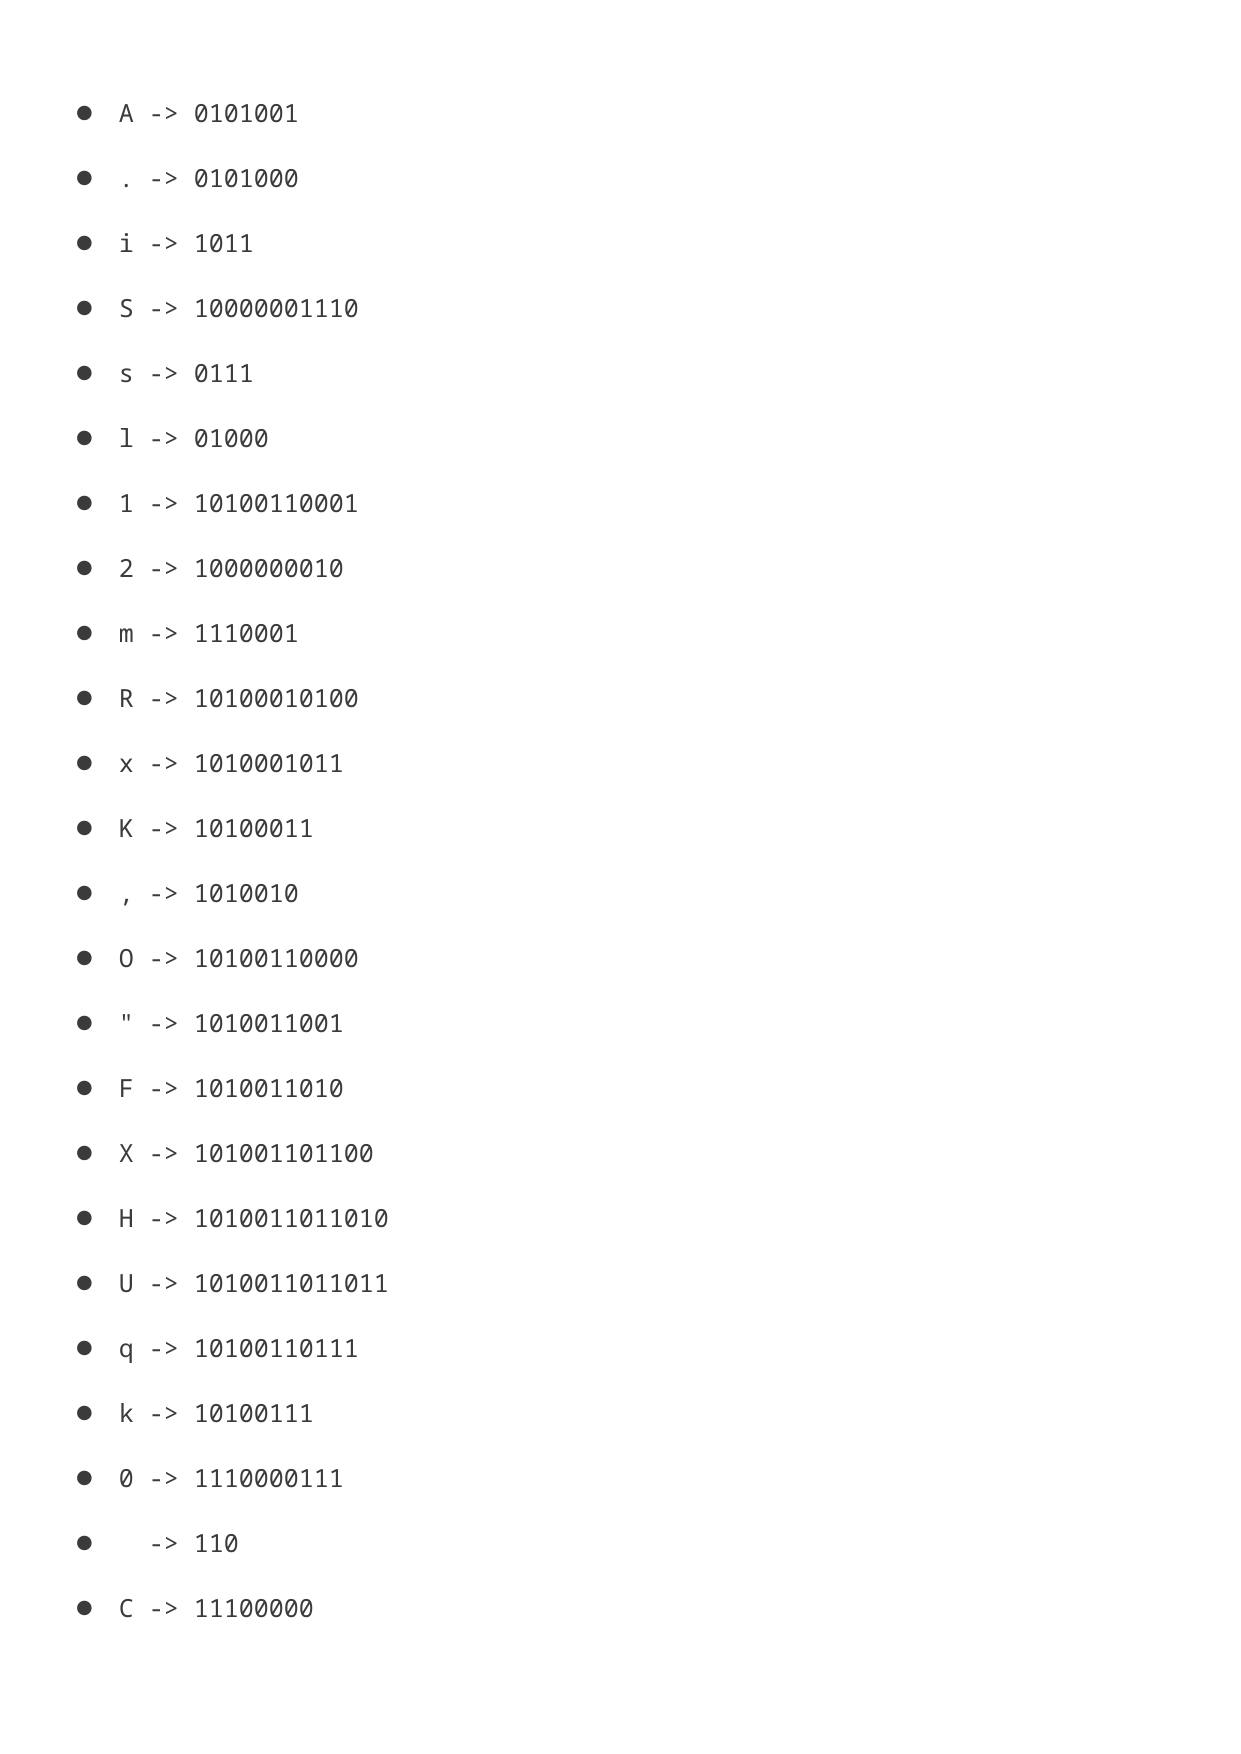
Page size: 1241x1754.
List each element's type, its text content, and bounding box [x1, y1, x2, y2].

list m -> 1110001 [75, 601, 1165, 666]
list k -> 10100111 [75, 1381, 1165, 1446]
list s -> 0111 [75, 341, 1165, 406]
list 1 -> 10100110001 [75, 471, 1165, 536]
list x -> 1010001011 [75, 731, 1165, 796]
list S -> 10000001110 [75, 276, 1165, 341]
list A -> 0101001 [75, 81, 1165, 146]
list 0 -> 1110000111 [75, 1446, 1165, 1511]
list . -> 0101000 [75, 146, 1165, 211]
list F -> 1010011010 [75, 1056, 1165, 1121]
list -> 110 [75, 1511, 1165, 1576]
list C -> 11100000 [75, 1576, 1165, 1641]
list U -> 1010011011011 [75, 1251, 1165, 1316]
list q -> 10100110111 [75, 1316, 1165, 1381]
list O -> 10100110000 [75, 926, 1165, 991]
list , -> 1010010 [75, 861, 1165, 926]
list l -> 01000 [75, 406, 1165, 471]
list 2 -> 1000000010 [75, 536, 1165, 601]
list X -> 101001101100 [75, 1121, 1165, 1186]
list " -> 1010011001 [75, 991, 1165, 1056]
list K -> 10100011 [75, 796, 1165, 861]
list H -> 1010011011010 [75, 1186, 1165, 1251]
list R -> 10100010100 [75, 666, 1165, 731]
list i -> 1011 [75, 211, 1165, 276]
